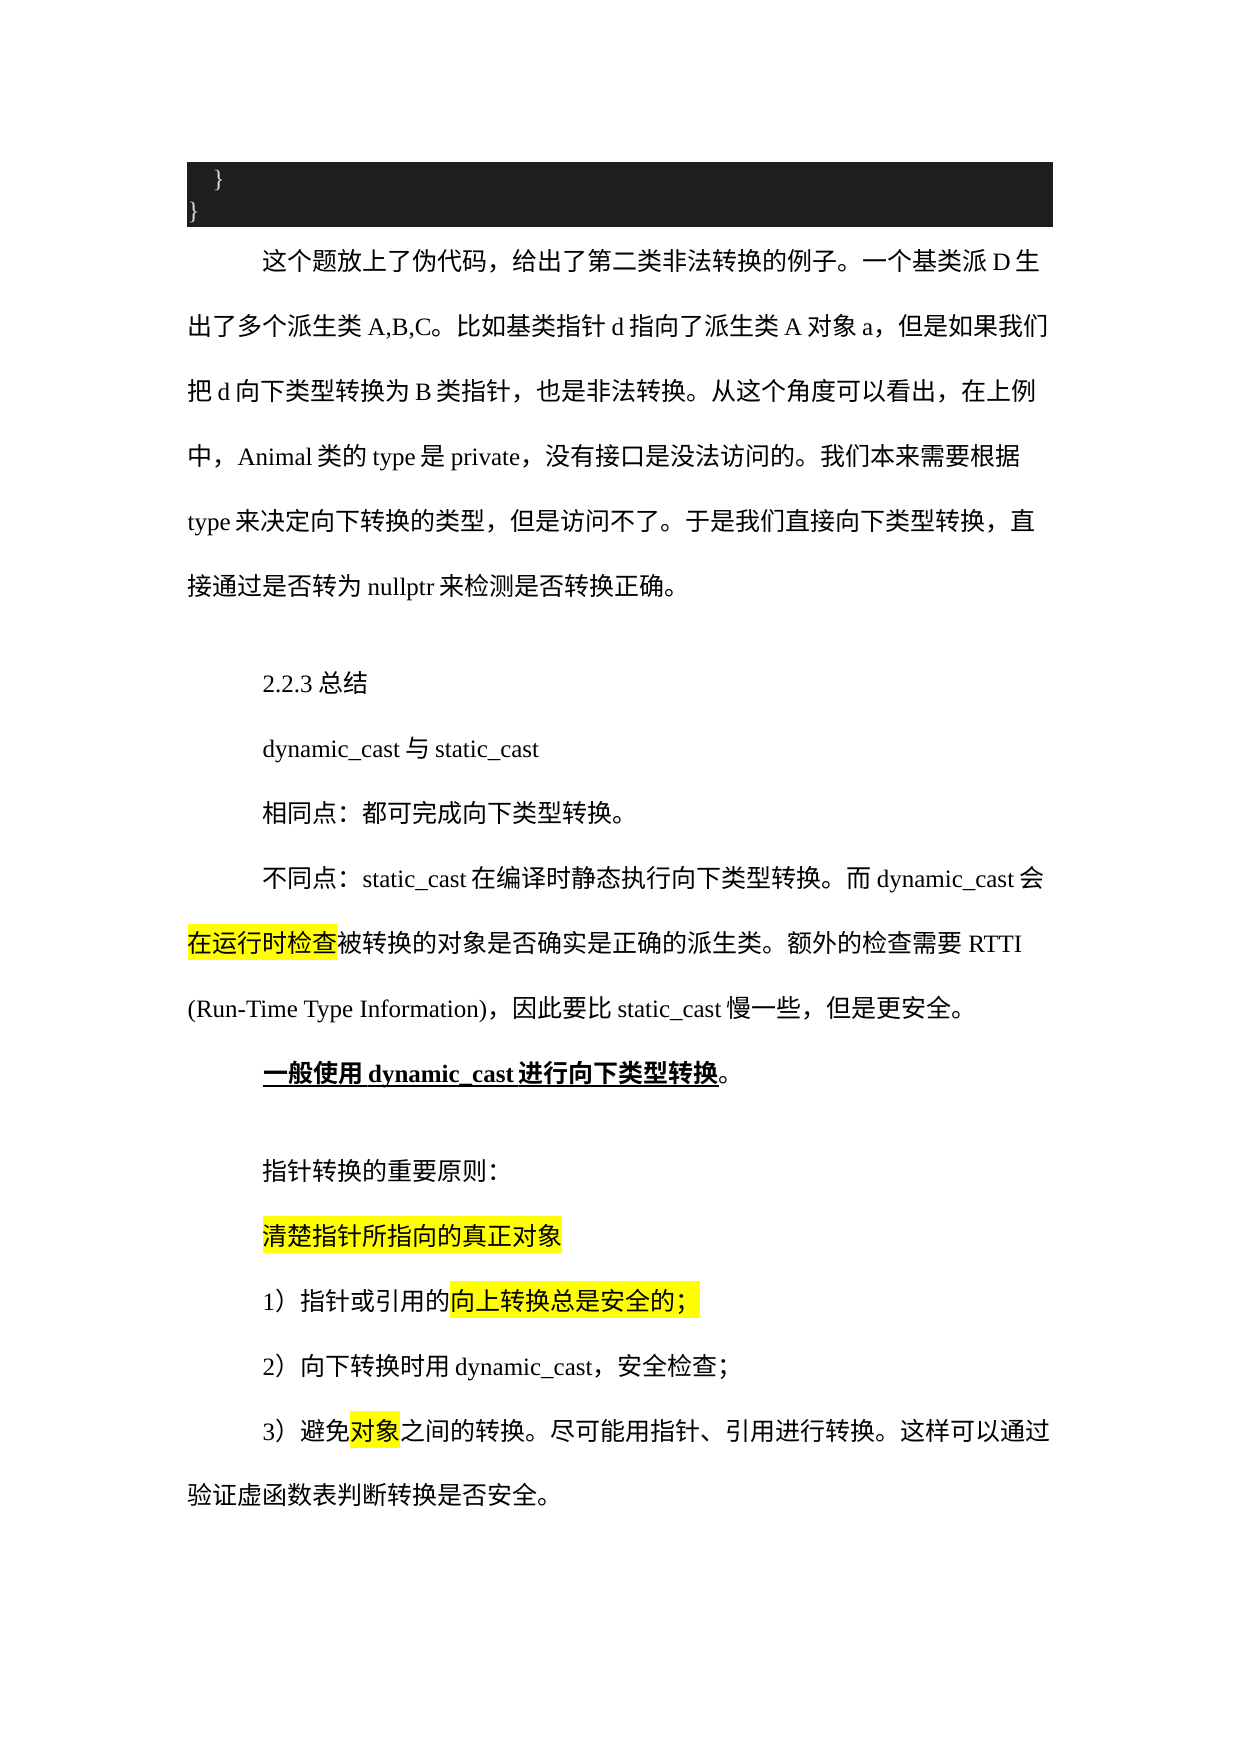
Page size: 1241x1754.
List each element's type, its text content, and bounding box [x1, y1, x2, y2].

text 2.2.3 总结 [187, 649, 1053, 714]
text 2）向下转换时用dynamic_cast，安全检查； [187, 1332, 1053, 1397]
text } [187, 162, 1053, 194]
text } [187, 194, 1053, 227]
text 1）指针或引用的向上转换总是安全的； [187, 1267, 1053, 1332]
text 3）避免对象之间的转换。尽可能用指针、引用进行转换。这样可以通过验证虚函数表判断转换是否安全。 [187, 1397, 1053, 1527]
text 指针转换的重要原则： [187, 1137, 1053, 1202]
text 一般使用dynamic_cast进行向下类型转换。 [187, 1039, 1053, 1104]
text 相同点：都可完成向下类型转换。 [187, 779, 1053, 844]
text 这个题放上了伪代码，给出了第二类非法转换的例子。一个基类派D生出了多个派生类A,B,C。比如基类指针d指向了派生类A对象a，但是如果我们把d向下类型转换为B类指针，也是非法转换。从这个角度可以看出，在上例中，Animal类的type是private，没有接口是没法访问的。我们本来需要根据type来决定向下转换的类型，但是访问不了。于是我们直接向下类型转换，直接通过是否转为nullptr来检测是否转换正确。 [187, 227, 1053, 617]
text 清楚指针所指向的真正对象 [187, 1202, 1053, 1267]
text 不同点：static_cast在编译时静态执行向下类型转换。而dynamic_cast会在运行时检查被转换的对象是否确实是正确的派生类。额外的检查需要 RTTI (Run-Time Type Information)，因此要比static_cast慢一些，但是更安全。 [187, 844, 1053, 1039]
text dynamic_cast与static_cast [187, 714, 1053, 779]
